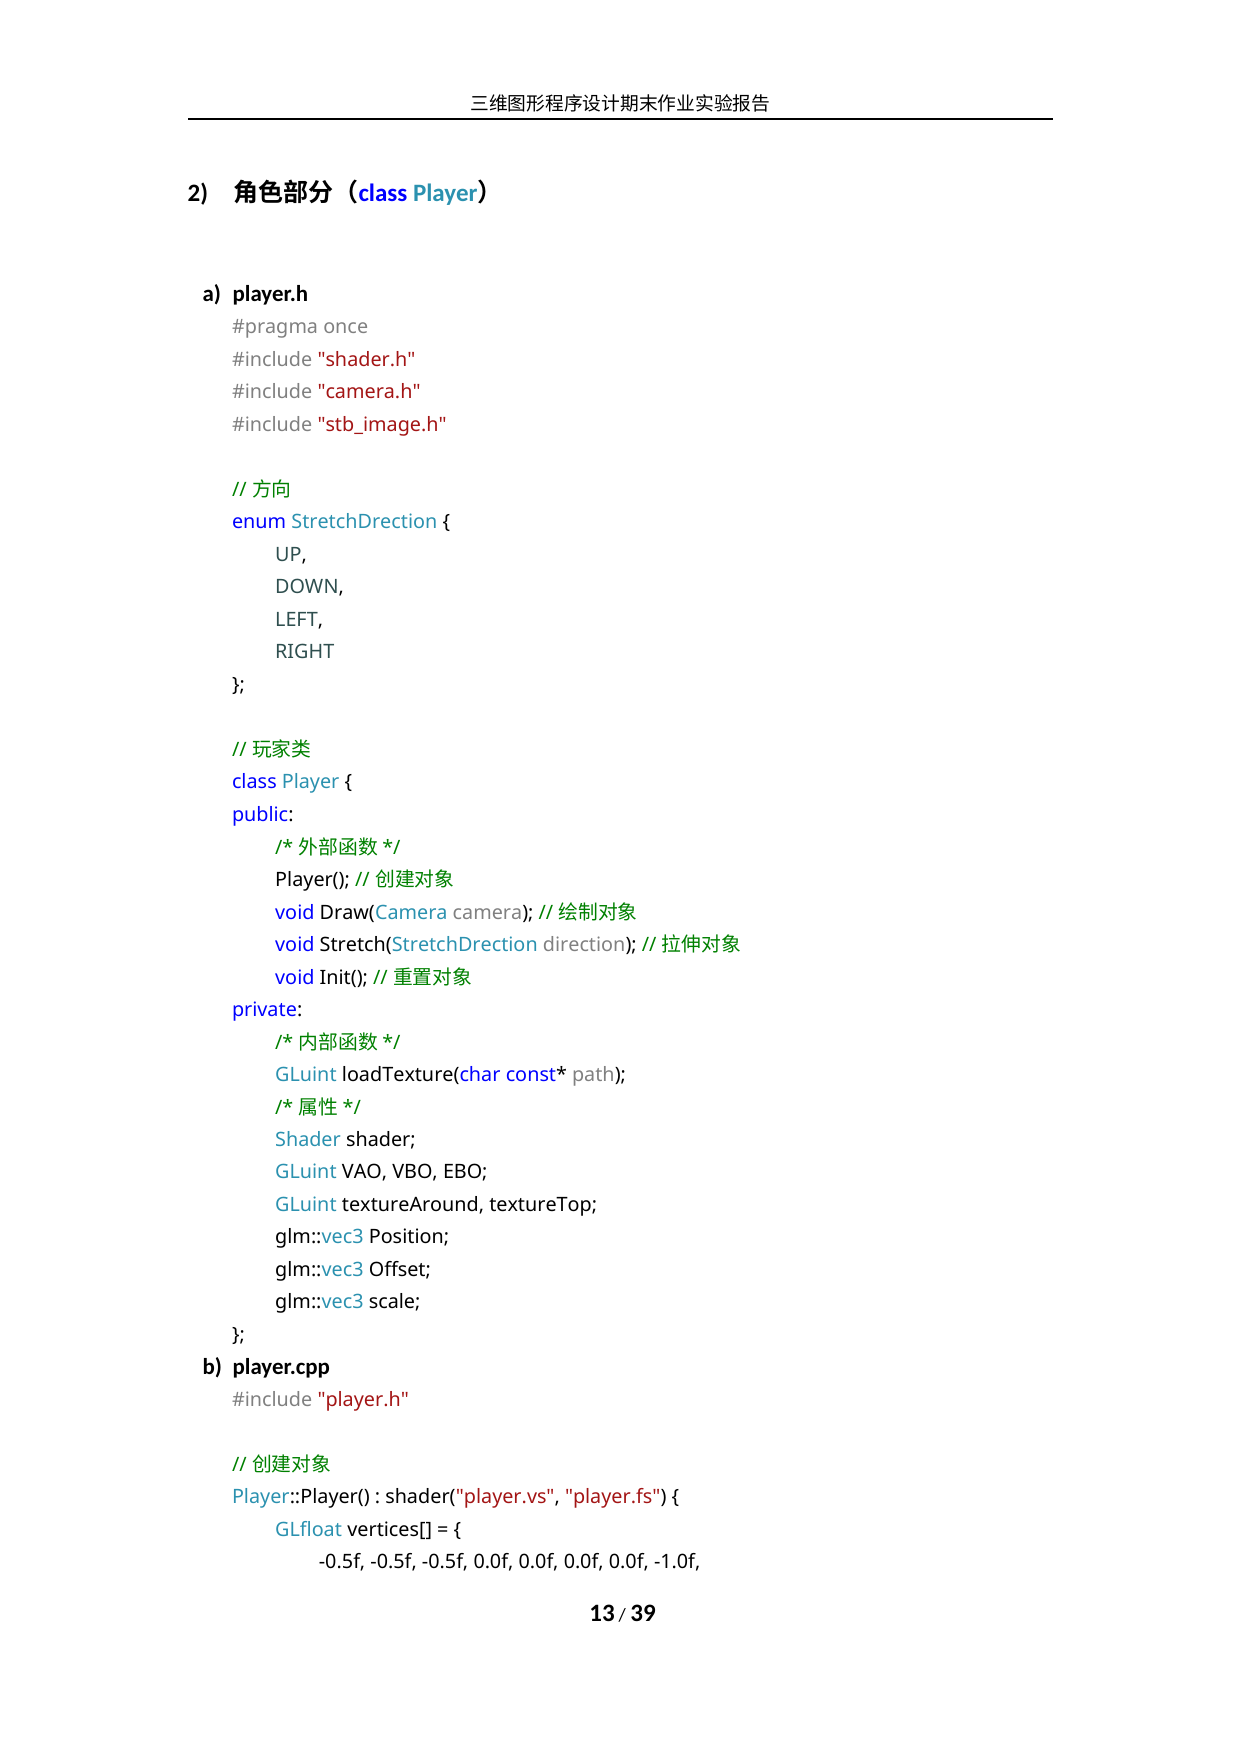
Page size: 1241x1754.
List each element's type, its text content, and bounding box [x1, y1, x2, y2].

text /* 属性 */ [187, 1089, 1053, 1122]
text GLuint VAO, VBO, EBO; [187, 1154, 1053, 1187]
list player.h [202, 277, 1053, 309]
text /* 内部函数 */ [187, 1024, 1053, 1057]
text Player::Player() : shader("player.vs", "player.fs") { [187, 1479, 1053, 1512]
text public: [187, 797, 1053, 829]
text #include "camera.h" [187, 374, 1053, 407]
text void Draw(Camera camera); // 绘制对象 [187, 894, 1053, 927]
text class Player { [187, 764, 1053, 797]
text Shader shader; [187, 1122, 1053, 1154]
list player.cpp [202, 1349, 1053, 1382]
text GLfloat vertices[] = { [187, 1512, 1053, 1544]
text GLuint loadTexture(char const* path); [187, 1057, 1053, 1089]
text #include "player.h" [187, 1382, 1053, 1414]
text enum StretchDrection { [187, 504, 1053, 537]
text #include "shader.h" [187, 342, 1053, 374]
text /* 外部函数 */ [187, 829, 1053, 862]
text }; [187, 1317, 1053, 1349]
text LEFT, [187, 602, 1053, 634]
text #include "stb_image.h" [187, 407, 1053, 439]
text glm::vec3 scale; [187, 1284, 1053, 1317]
text private: [187, 992, 1053, 1024]
text void Stretch(StretchDrection direction); // 拉伸对象 [187, 927, 1053, 959]
text RIGHT [187, 634, 1053, 667]
text #pragma once [187, 309, 1053, 342]
text DOWN, [187, 569, 1053, 602]
text // 方向 [187, 472, 1053, 504]
text glm::vec3 Position; [187, 1219, 1053, 1252]
text glm::vec3 Offset; [187, 1252, 1053, 1284]
text GLuint textureAround, textureTop; [187, 1187, 1053, 1219]
text void Init(); // 重置对象 [187, 959, 1053, 992]
text }; [187, 667, 1053, 699]
text // 玩家类 [187, 732, 1053, 764]
text Player(); // 创建对象 [187, 862, 1053, 894]
text -0.5f, -0.5f, -0.5f, 0.0f, 0.0f, 0.0f, 0.0f, -1.0f, [187, 1544, 1053, 1577]
subtitle 角色部分（class Player） [187, 158, 1053, 223]
text // 创建对象 [187, 1447, 1053, 1479]
text UP, [187, 537, 1053, 569]
